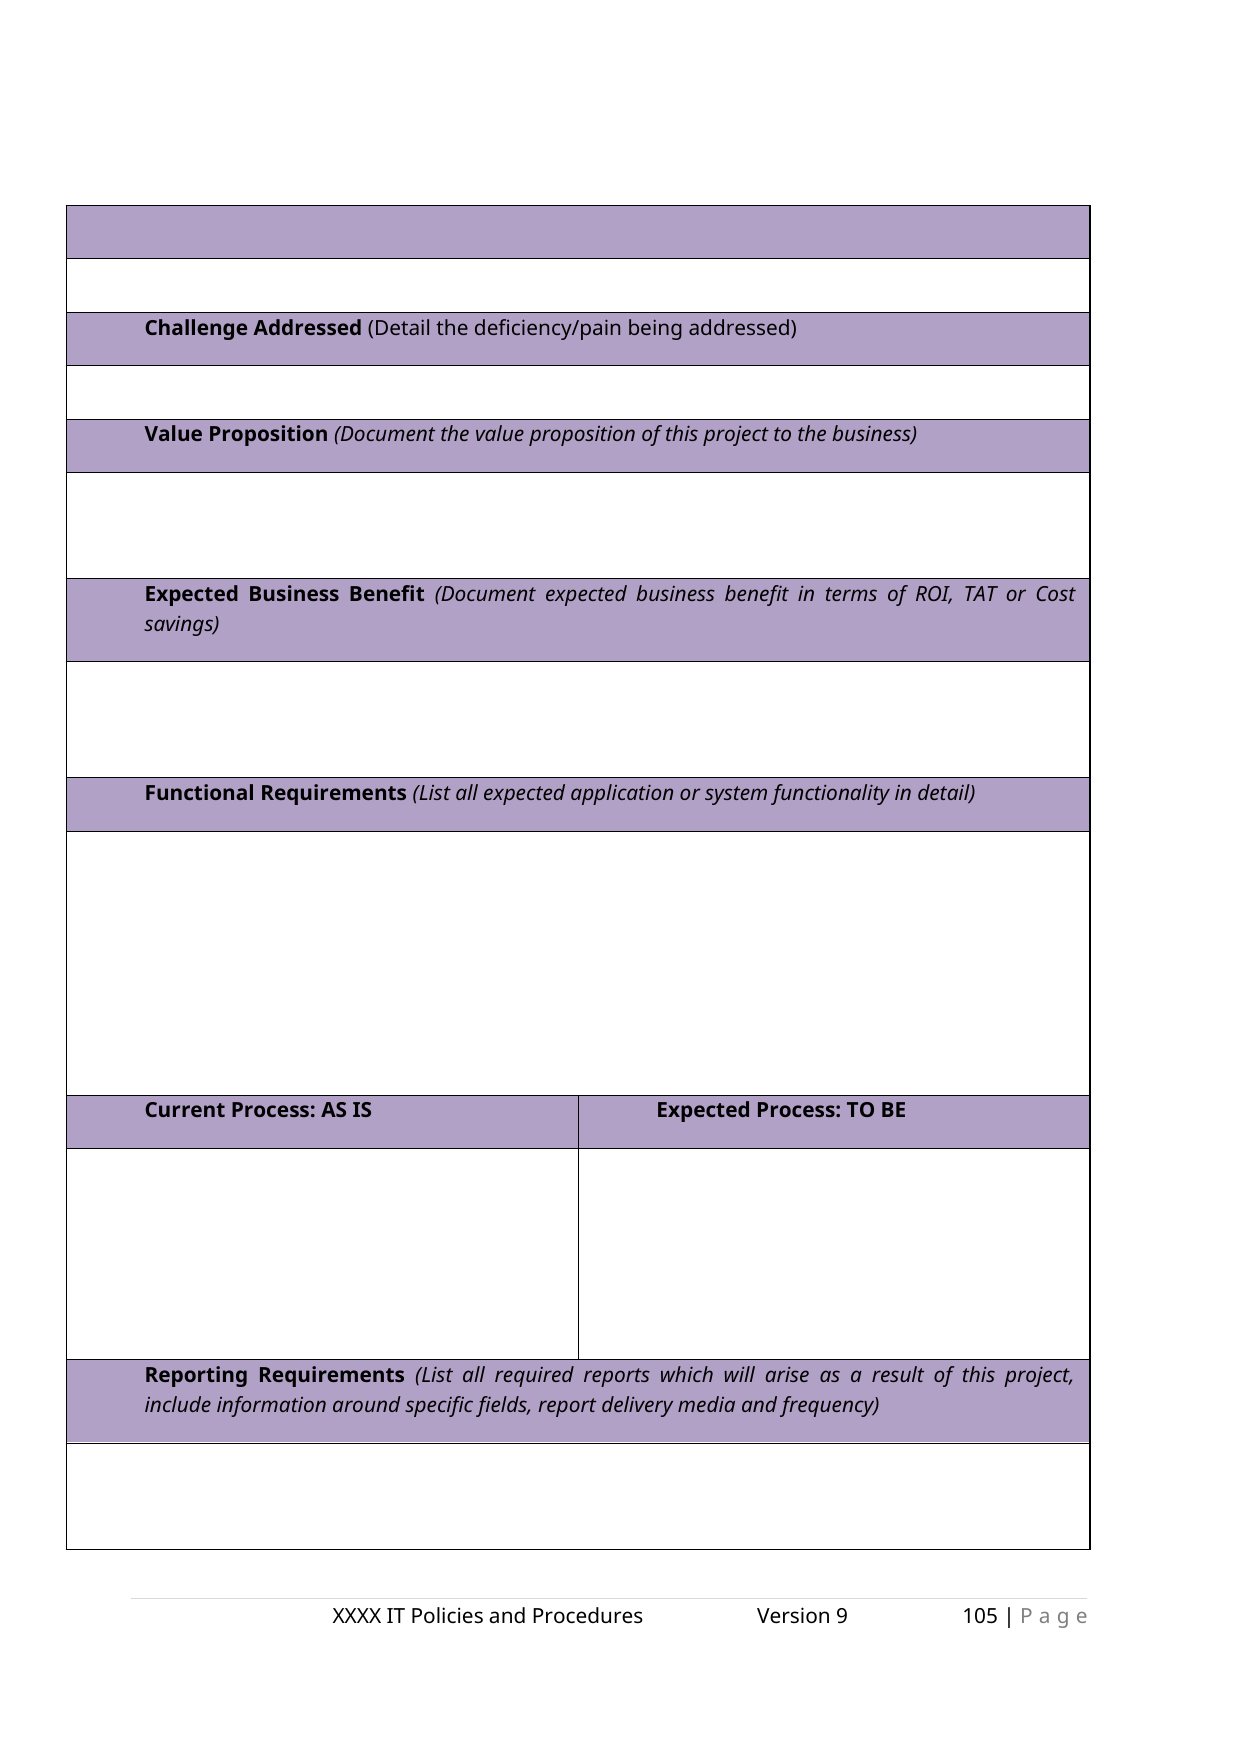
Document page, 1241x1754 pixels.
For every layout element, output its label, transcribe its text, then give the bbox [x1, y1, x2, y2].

table_cell [67, 662, 1089, 777]
table_cell Current Process: AS IS [67, 1096, 578, 1148]
table_cell [67, 366, 1089, 418]
table_cell [579, 1149, 1089, 1359]
table_cell Reporting Requirements (List all required reports which will arise as a result of this project, include information around specific fields, report delivery media and frequency) [67, 1360, 1089, 1442]
table_cell [67, 473, 1089, 578]
table_cell [67, 1444, 1089, 1548]
table_cell Value Proposition (Document the value proposition of this project to the business) [67, 420, 1089, 472]
table_cell Expected Process: TO BE [579, 1096, 1089, 1148]
table_cell Expected Business Benefit (Document expected business benefit in terms of ROI, TAT or Cost savings) [67, 579, 1089, 661]
table_cell Challenge Addressed (Detail the deficiency/pain being addressed) [67, 313, 1089, 365]
table_cell [67, 832, 1089, 1094]
table_cell [67, 259, 1089, 312]
table_cell Functional Requirements (List all expected application or system functionality in detail) [67, 778, 1089, 831]
table_cell [67, 1149, 578, 1359]
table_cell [67, 206, 1089, 258]
